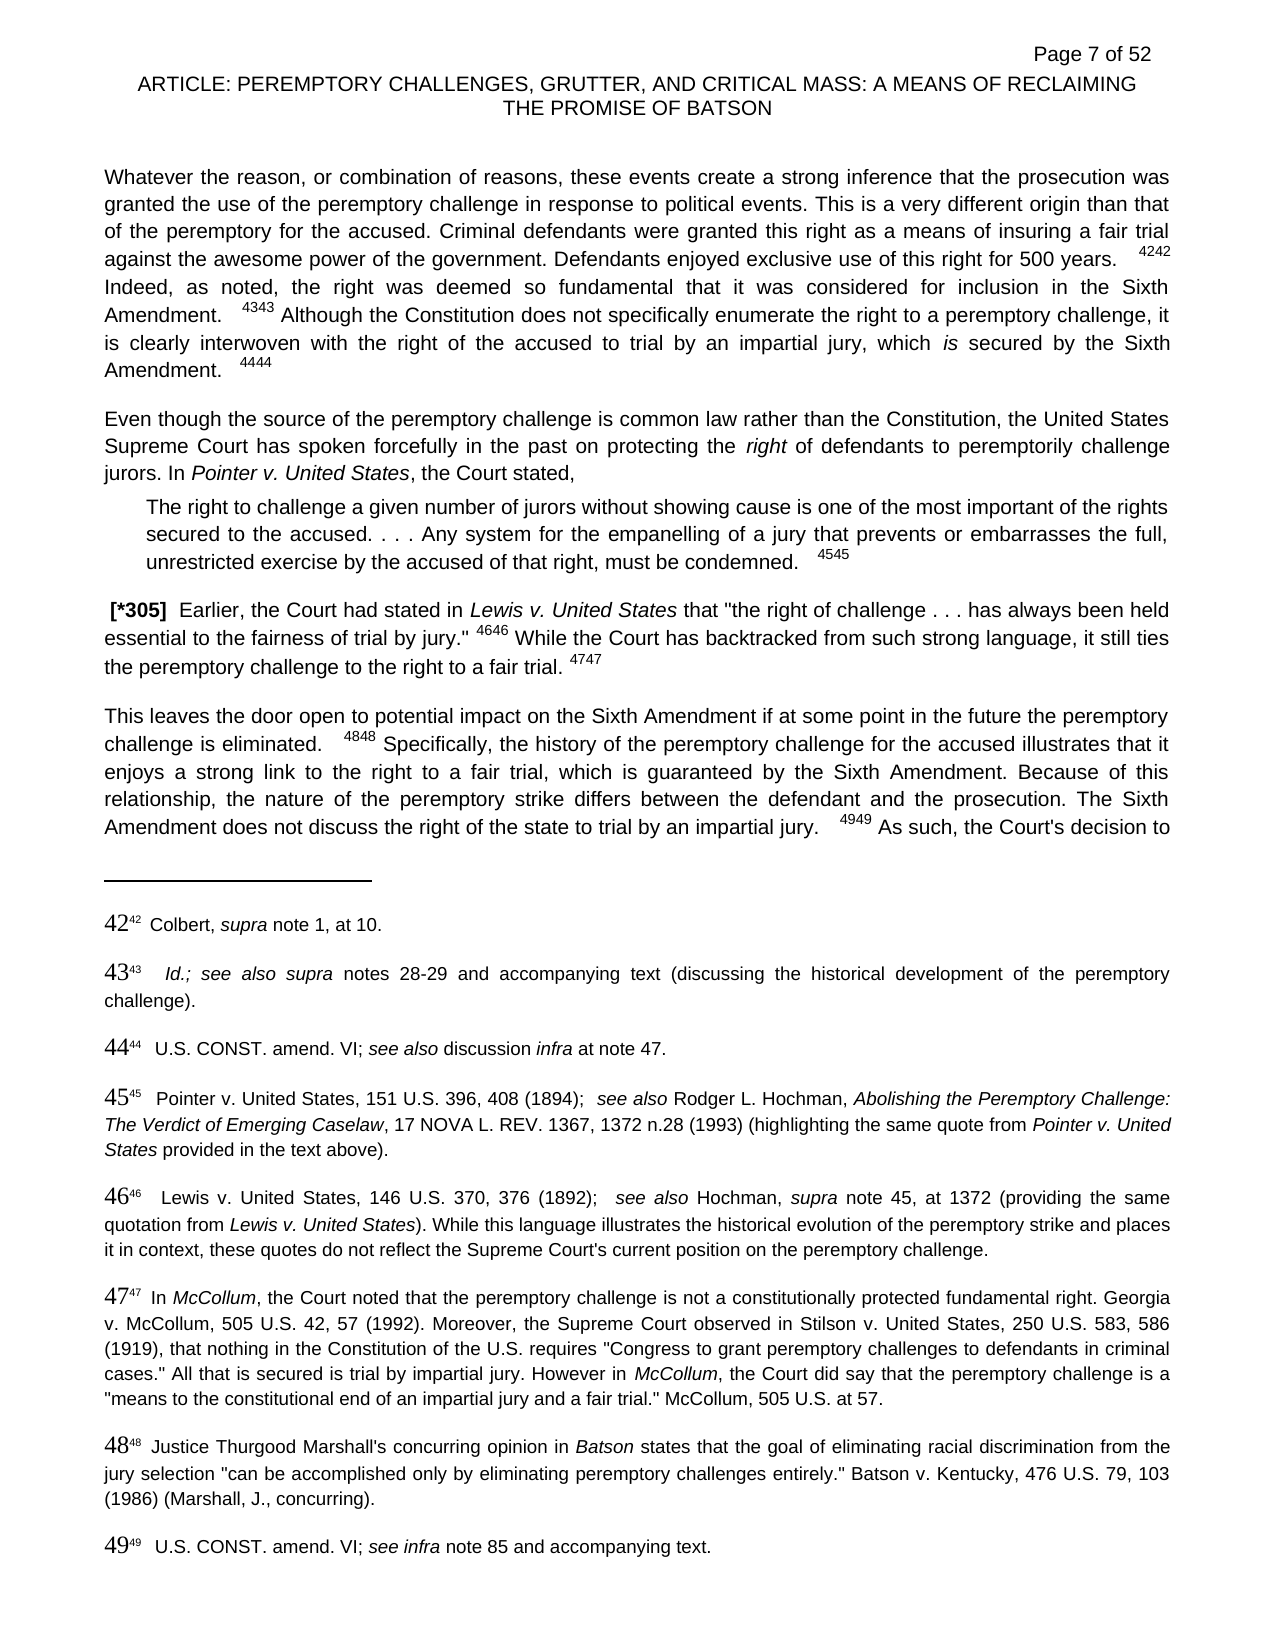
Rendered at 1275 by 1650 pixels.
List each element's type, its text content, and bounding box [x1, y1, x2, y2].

text Even though the source of the peremptory challenge is common law rather than the Constitution, the United States Supreme Court has spoken forcefully in the past on protecting the right of defendants to peremptorily challenge jurors. In Pointer v. United States, the Court stated, [104, 404, 1171, 485]
text The right to challenge a given number of jurors without showing cause is one of the most important of the rights secured to the accused. . . . Any system for the empanelling of a jury that prevents or embarrasses the full, unrestricted exercise by the accused of that right, must be condemned. 45 [146, 491, 1171, 574]
text This leaves the door open to potential impact on the Sixth Amendment if at some point in the future the peremptory challenge is eliminated. 48 Specifically, the history of the peremptory challenge for the accused illustrates that it enjoys a strong link to the right to a fair trial, which is guaranteed by the Sixth Amendment. Because of this relationship, the nature of the peremptory strike differs between the defendant and the prosecution. The Sixth Amendment does not discuss the right of the state to trial by an impartial jury. 49 As such, the Court's decision to restrict the manner in which a prosecutor exercises peremptory challenges does not alter the historical essence or legal foundation of the challenge as does applying limitations on the defendant's use of the challenge. 50 [104, 701, 1171, 839]
text [*305] Earlier, the Court had stated in Lewis v. United States that "the right of challenge . . . has always been held essential to the fairness of trial by jury." 46 While the Court has backtracked from such strong language, it still ties the peremptory challenge to the right to a fair trial. 47 [104, 595, 1171, 680]
text Whatever the reason, or combination of reasons, these events create a strong inference that the prosecution was granted the use of the peremptory challenge in response to political events. This is a very different origin than that of the peremptory for the accused. Criminal defendants were granted this right as a means of insuring a fair trial against the awesome power of the government. Defendants enjoyed exclusive use of this right for 500 years. 42 Indeed, as noted, the right was deemed so fundamental that it was considered for inclusion in the Sixth Amendment. 43 Although the Constitution does not specifically enumerate the right to a peremptory challenge, it is clearly interwoven with the right of the accused to trial by an impartial jury, which is secured by the Sixth Amendment. 44 [104, 161, 1171, 383]
